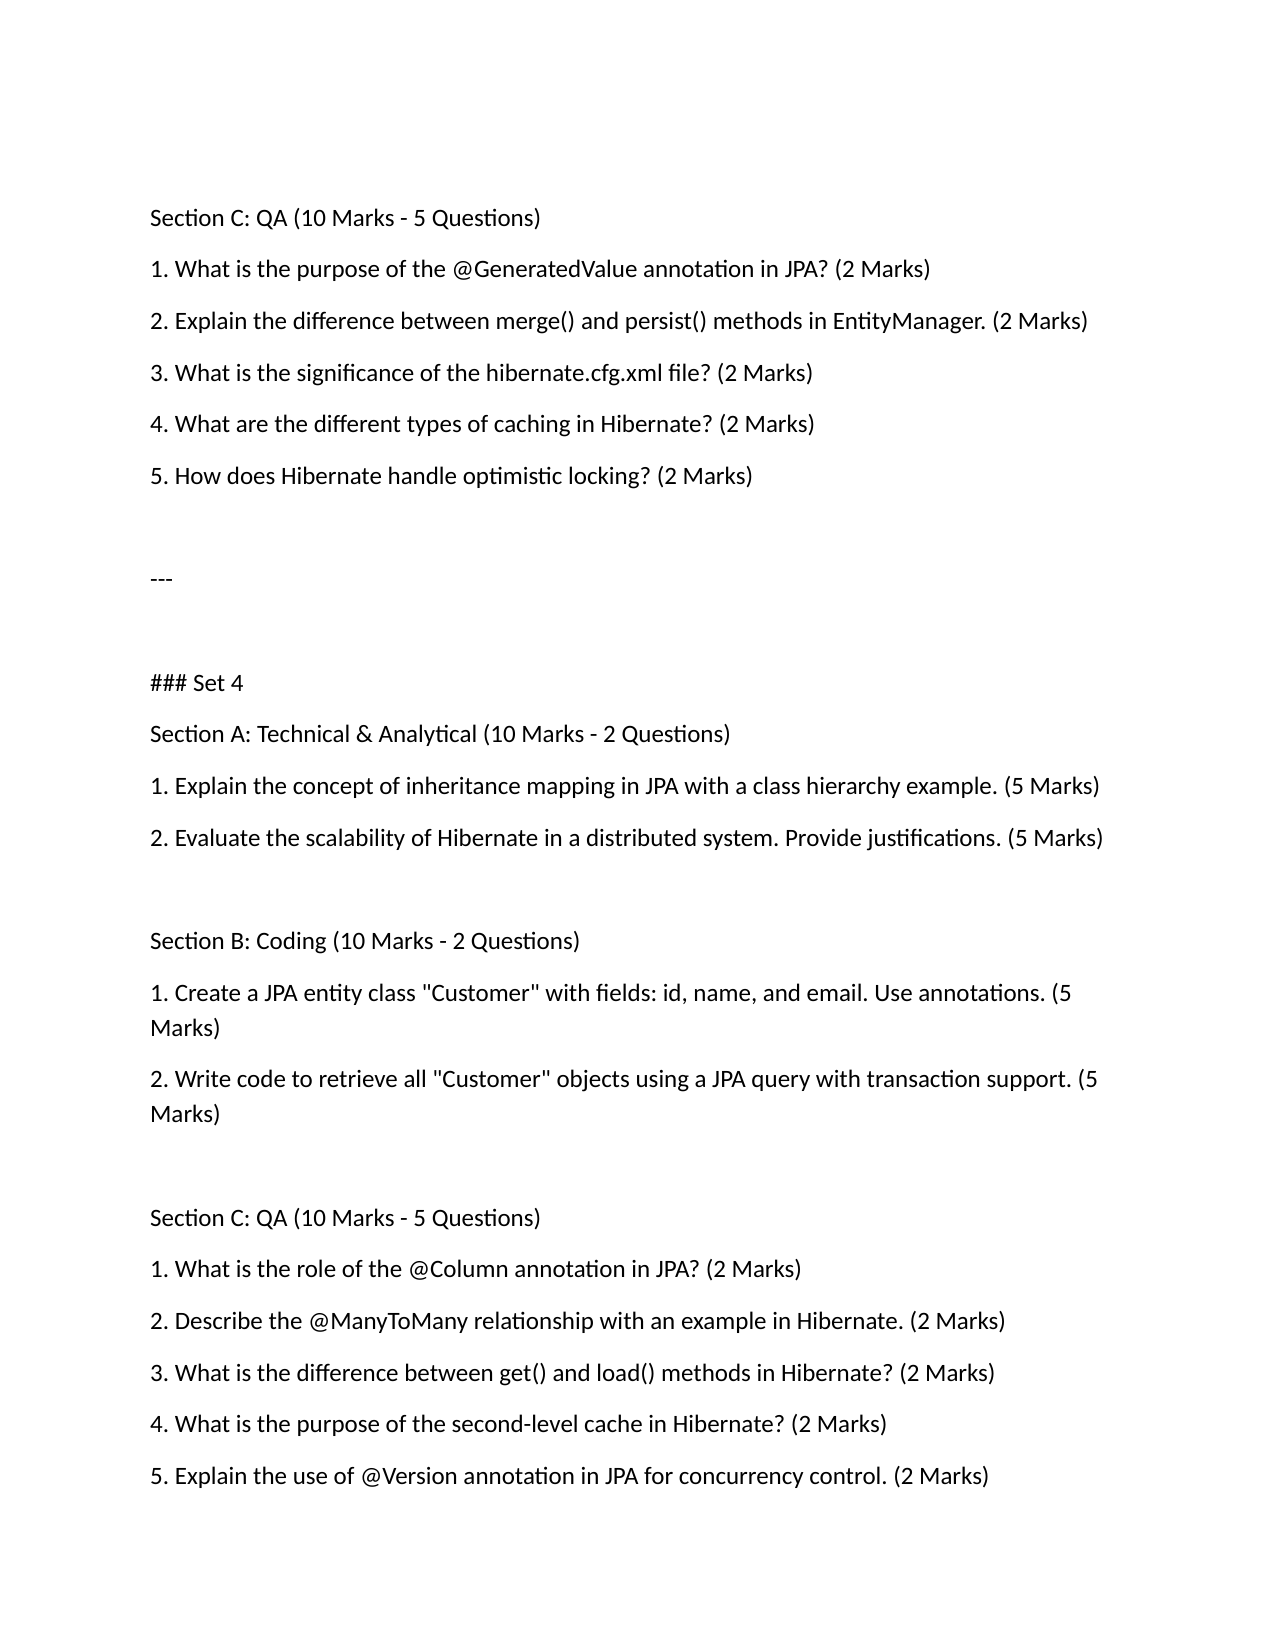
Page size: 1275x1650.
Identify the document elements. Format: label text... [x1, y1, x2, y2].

text 4. What are the different types of caching in Hibernate? (2 Marks) [150, 408, 1125, 439]
text 2. Write code to retrieve all "Customer" objects using a JPA query with transaction support. (5 Marks) [150, 1063, 1125, 1129]
text 4. What is the purpose of the second-level cache in Hibernate? (2 Marks) [150, 1408, 1125, 1439]
text 2. Evaluate the scalability of Hibernate in a distributed system. Provide justifications. (5 Marks) [150, 822, 1125, 852]
text 1. Create a JPA entity class "Customer" with fields: id, name, and email. Use annotations. (5 Marks) [150, 977, 1125, 1042]
text 1. What is the role of the @Column annotation in JPA? (2 Marks) [150, 1253, 1125, 1284]
text 5. How does Hibernate handle optimistic locking? (2 Marks) [150, 460, 1125, 491]
text 2. Explain the difference between merge() and persist() methods in EntityManager. (2 Marks) [150, 305, 1125, 336]
text 1. Explain the concept of inheritance mapping in JPA with a class hierarchy example. (5 Marks) [150, 770, 1125, 801]
text 3. What is the difference between get() and load() methods in Hibernate? (2 Marks) [150, 1357, 1125, 1387]
text ### Set 4 [150, 667, 1125, 697]
text 1. What is the purpose of the @GeneratedValue annotation in JPA? (2 Marks) [150, 253, 1125, 284]
text 2. Describe the @ManyToMany relationship with an example in Hibernate. (2 Marks) [150, 1305, 1125, 1336]
text Section C: QA (10 Marks - 5 Questions) [150, 1202, 1125, 1232]
text Section A: Technical & Analytical (10 Marks - 2 Questions) [150, 718, 1125, 749]
text 3. What is the significance of the hibernate.cfg.xml file? (2 Marks) [150, 357, 1125, 387]
text --- [150, 563, 1125, 594]
text 5. Explain the use of @Version annotation in JPA for concurrency control. (2 Marks) [150, 1460, 1125, 1491]
text Section B: Coding (10 Marks - 2 Questions) [150, 925, 1125, 956]
text Section C: QA (10 Marks - 5 Questions) [150, 202, 1125, 232]
